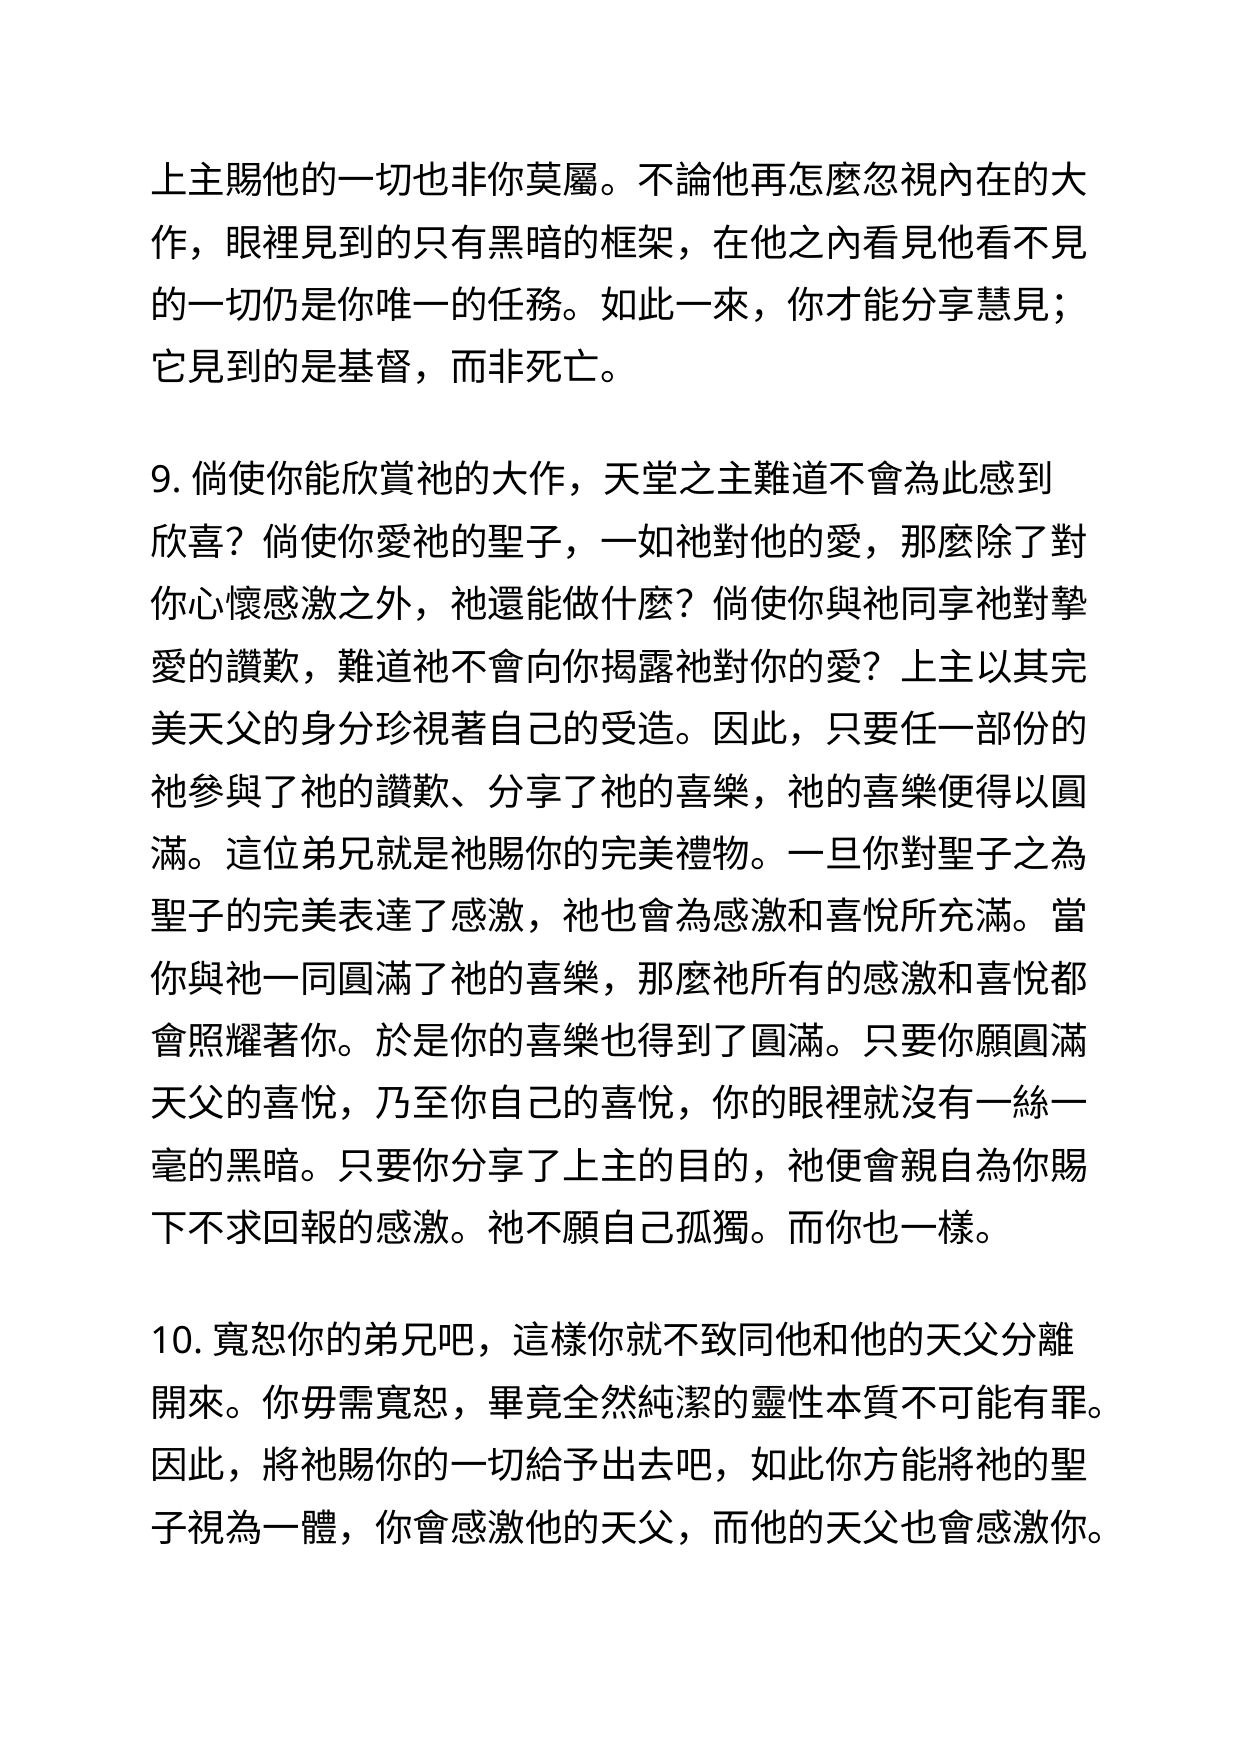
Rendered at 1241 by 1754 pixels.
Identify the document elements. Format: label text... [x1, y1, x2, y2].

text 9. 倘使你能欣賞祂的大作，天堂之主難道不會為此感到欣喜？倘使你愛祂的聖子，一如祂對他的愛，那麼除了對你心懷感激之外，祂還能做什麼？倘使你與祂同享祂對摯愛的讚歎，難道祂不會向你揭露祂對你的愛？上主以其完美天父的身分珍視著自己的受造。因此，只要任一部份的祂參與了祂的讚歎、分享了祂的喜樂，祂的喜樂便得以圓滿。這位弟兄就是祂賜你的完美禮物。一旦你對聖子之為聖子的完美表達了感激，祂也會為感激和喜悅所充滿。當你與祂一同圓滿了祂的喜樂，那麼祂所有的感激和喜悅都會照耀著你。於是你的喜樂也得到了圓滿。只要你願圓滿天父的喜悅，乃至你自己的喜悅，你的眼裡就沒有一絲一毫的黑暗。只要你分享了上主的目的，祂便會親自為你賜下不求回報的感激。祂不願自己孤獨。而你也一樣。 [150, 449, 1090, 1252]
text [150, 150, 1090, 391]
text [150, 1310, 1090, 1552]
